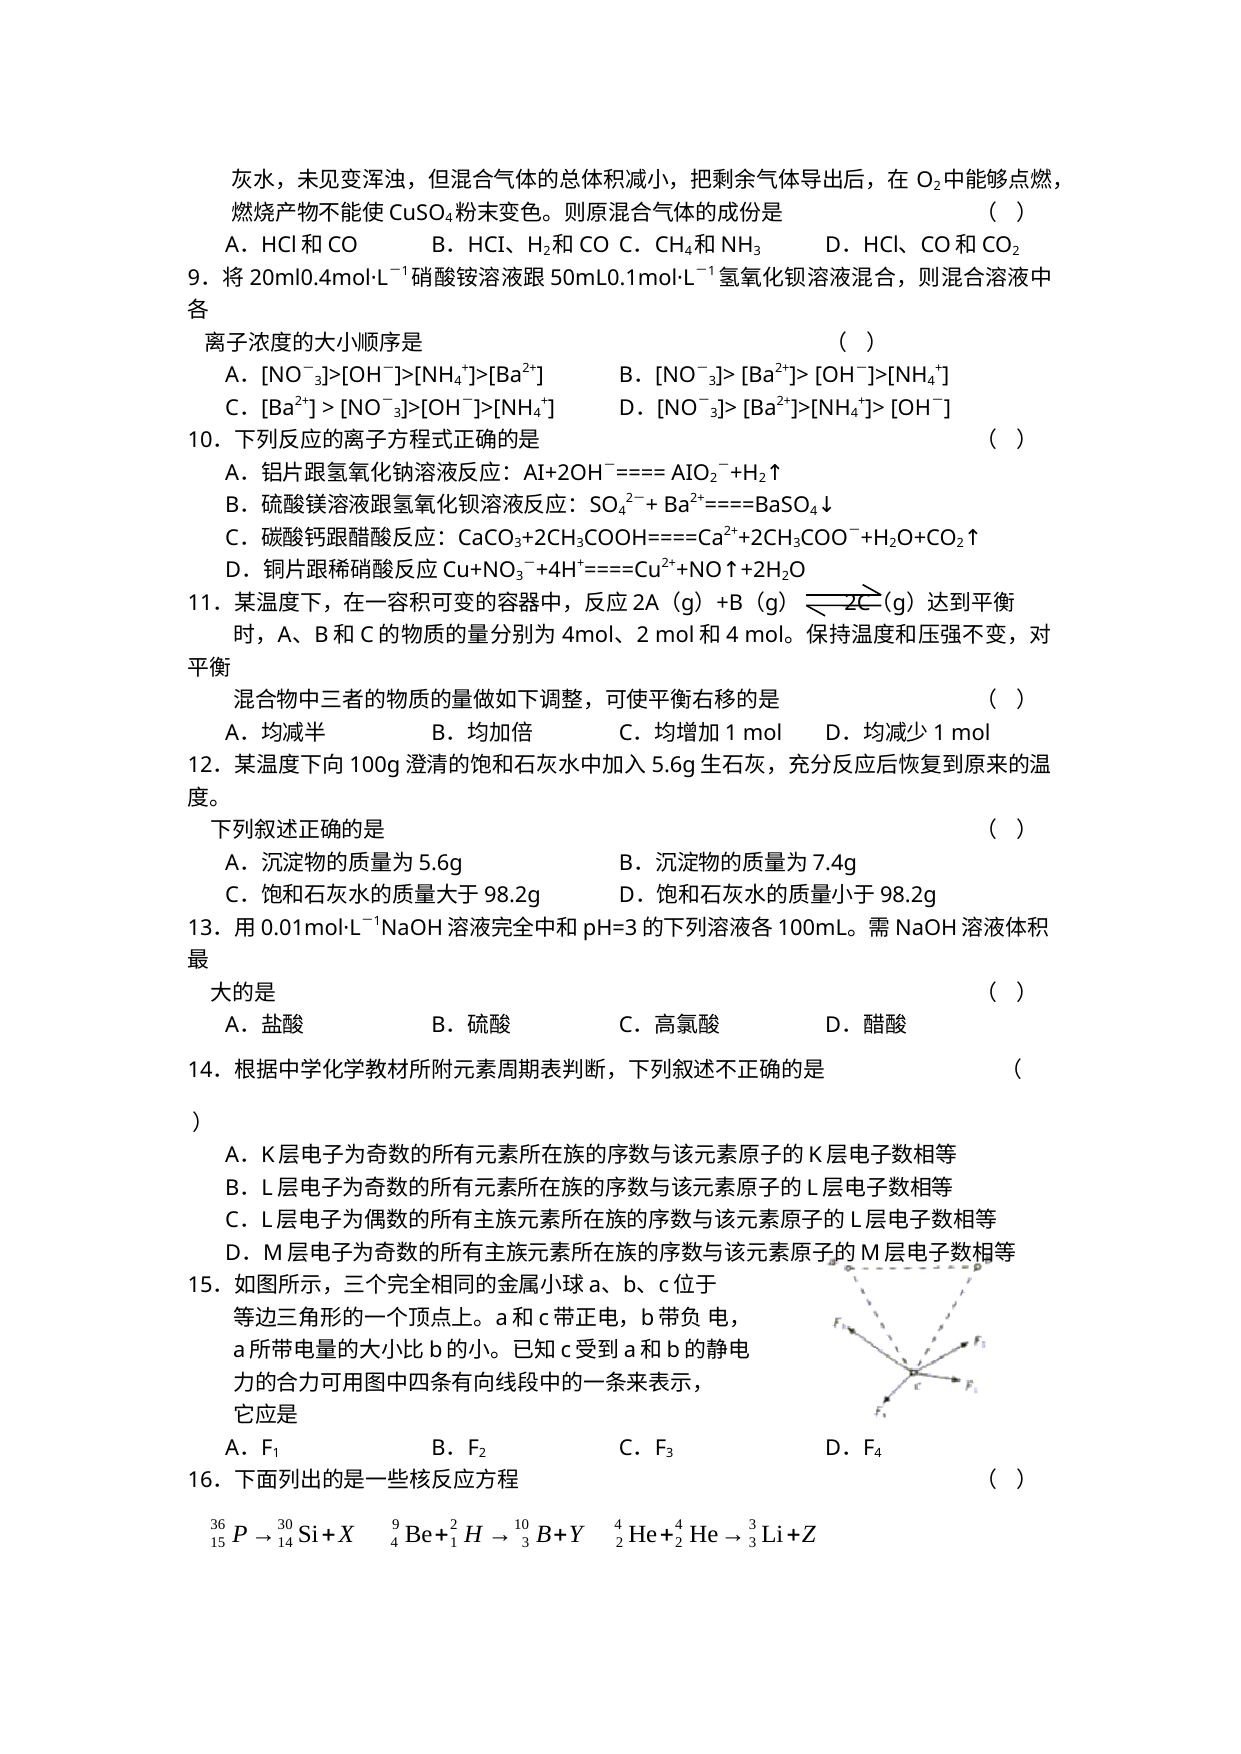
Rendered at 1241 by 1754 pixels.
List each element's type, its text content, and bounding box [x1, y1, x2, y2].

text D．M层电子为奇数的所有主族元素所在族的序数与该元素原子的M层电子数相等 [187, 1234, 1053, 1267]
text 力的合力可用图中四条有向线段中的一条来表示， [187, 1364, 1053, 1397]
text 15．如图所示，三个完全相同的金属小球a、b、c位于 [187, 1267, 1053, 1299]
text 它应是 [187, 1397, 1053, 1429]
text A．沉淀物的质量为5.6g B．沉淀物的质量为7.4g [187, 844, 1053, 877]
text a所带电量的大小比b的小。已知c受到a和b的静电 [187, 1332, 1053, 1364]
text 大的是 （ ） [187, 974, 1053, 1007]
text C．碳酸钙跟醋酸反应：CaCO3+2CH3COOH====Ca2++2CH3COO－+H2O+CO2↑ [187, 519, 1053, 552]
text A．HCl和CO B．HCI、H2和CO C．CH4和NH3 D．HCl、CO和CO2 [187, 227, 1053, 259]
text B．L层电子为奇数的所有元素所在族的序数与该元素原子的L层电子数相等 [187, 1169, 1053, 1202]
text A．盐酸 B．硫酸 C．高氯酸 D．醋酸 [187, 1007, 1053, 1039]
text A．[NO－3]>[OH－]>[NH4+]>[Ba2+] B．[NO－3]> [Ba2+]> [OH－]>[NH4+] [187, 357, 1053, 389]
text 等边三角形的一个顶点上。a和c带正电，b带负 电， [187, 1299, 1053, 1332]
text 下列叙述正确的是 （ ） [187, 812, 1053, 844]
text A．F1 B．F2 C．F3 D．F4 [187, 1429, 1053, 1462]
text 11．某温度下，在一容积可变的容器中，反应2A（g）+B（g） 2C（g）达到平衡 [813, 584, 1053, 617]
text 11．某温度下，在一容积可变的容器中，反应2A（g）+B（g） 2C（g）达到平衡 [187, 584, 876, 617]
text 13．用0.01mol·L－1NaOH溶液完全中和pH=3的下列溶液各100mL。需NaOH溶液体积最 [187, 909, 1053, 974]
text A．铝片跟氢氧化钠溶液反应：AI+2OH－==== AIO2－+H2↑ [187, 454, 1053, 487]
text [187, 162, 1053, 227]
text C．L层电子为偶数的所有主族元素所在族的序数与该元素原子的L层电子数相等 [187, 1202, 1053, 1234]
text 离子浓度的大小顺序是 （ ） [187, 324, 1053, 357]
text C．[Ba2+] > [NO－3]>[OH－]>[NH4+] D．[NO－3]> [Ba2+]>[NH4+]> [OH－] [187, 389, 1053, 422]
text 10．下列反应的离子方程式正确的是 （ ） [187, 422, 1053, 454]
text 混合物中三者的物质的量做如下调整，可使平衡右移的是 （ ） [187, 682, 1053, 714]
text C．饱和石灰水的质量大于98.2g D．饱和石灰水的质量小于98.2g [187, 877, 1053, 909]
text 16．下面列出的是一些核反应方程 （ ） [187, 1462, 1053, 1494]
text 12．某温度下向100g澄清的饱和石灰水中加入5.6g生石灰，充分反应后恢复到原来的温度。 [187, 747, 1053, 812]
text A．均减半 B．均加倍 C．均增加1 mol D．均减少1 mol [187, 714, 1053, 747]
text 9．将20ml0.4mol·L－1硝酸铵溶液跟50mL0.1mol·L－1氢氧化钡溶液混合，则混合溶液中各 [187, 259, 1053, 324]
text 时，A、B和C的物质的量分别为4mol、2 mol和4 mol。保持温度和压强不变，对平衡 [187, 617, 1053, 682]
text 14．根据中学化学教材所附元素周期表判断，下列叙述不正确的是 （ ） [187, 1039, 1053, 1137]
text B．硫酸镁溶液跟氢氧化钡溶液反应：SO42－+ Ba2+====BaSO4↓ [187, 487, 1053, 519]
text D．铜片跟稀硝酸反应Cu+NO3－+4H+====Cu2++NO↑+2H2O [187, 552, 1053, 584]
text A．K层电子为奇数的所有元素所在族的序数与该元素原子的K层电子数相等 [187, 1137, 1053, 1169]
